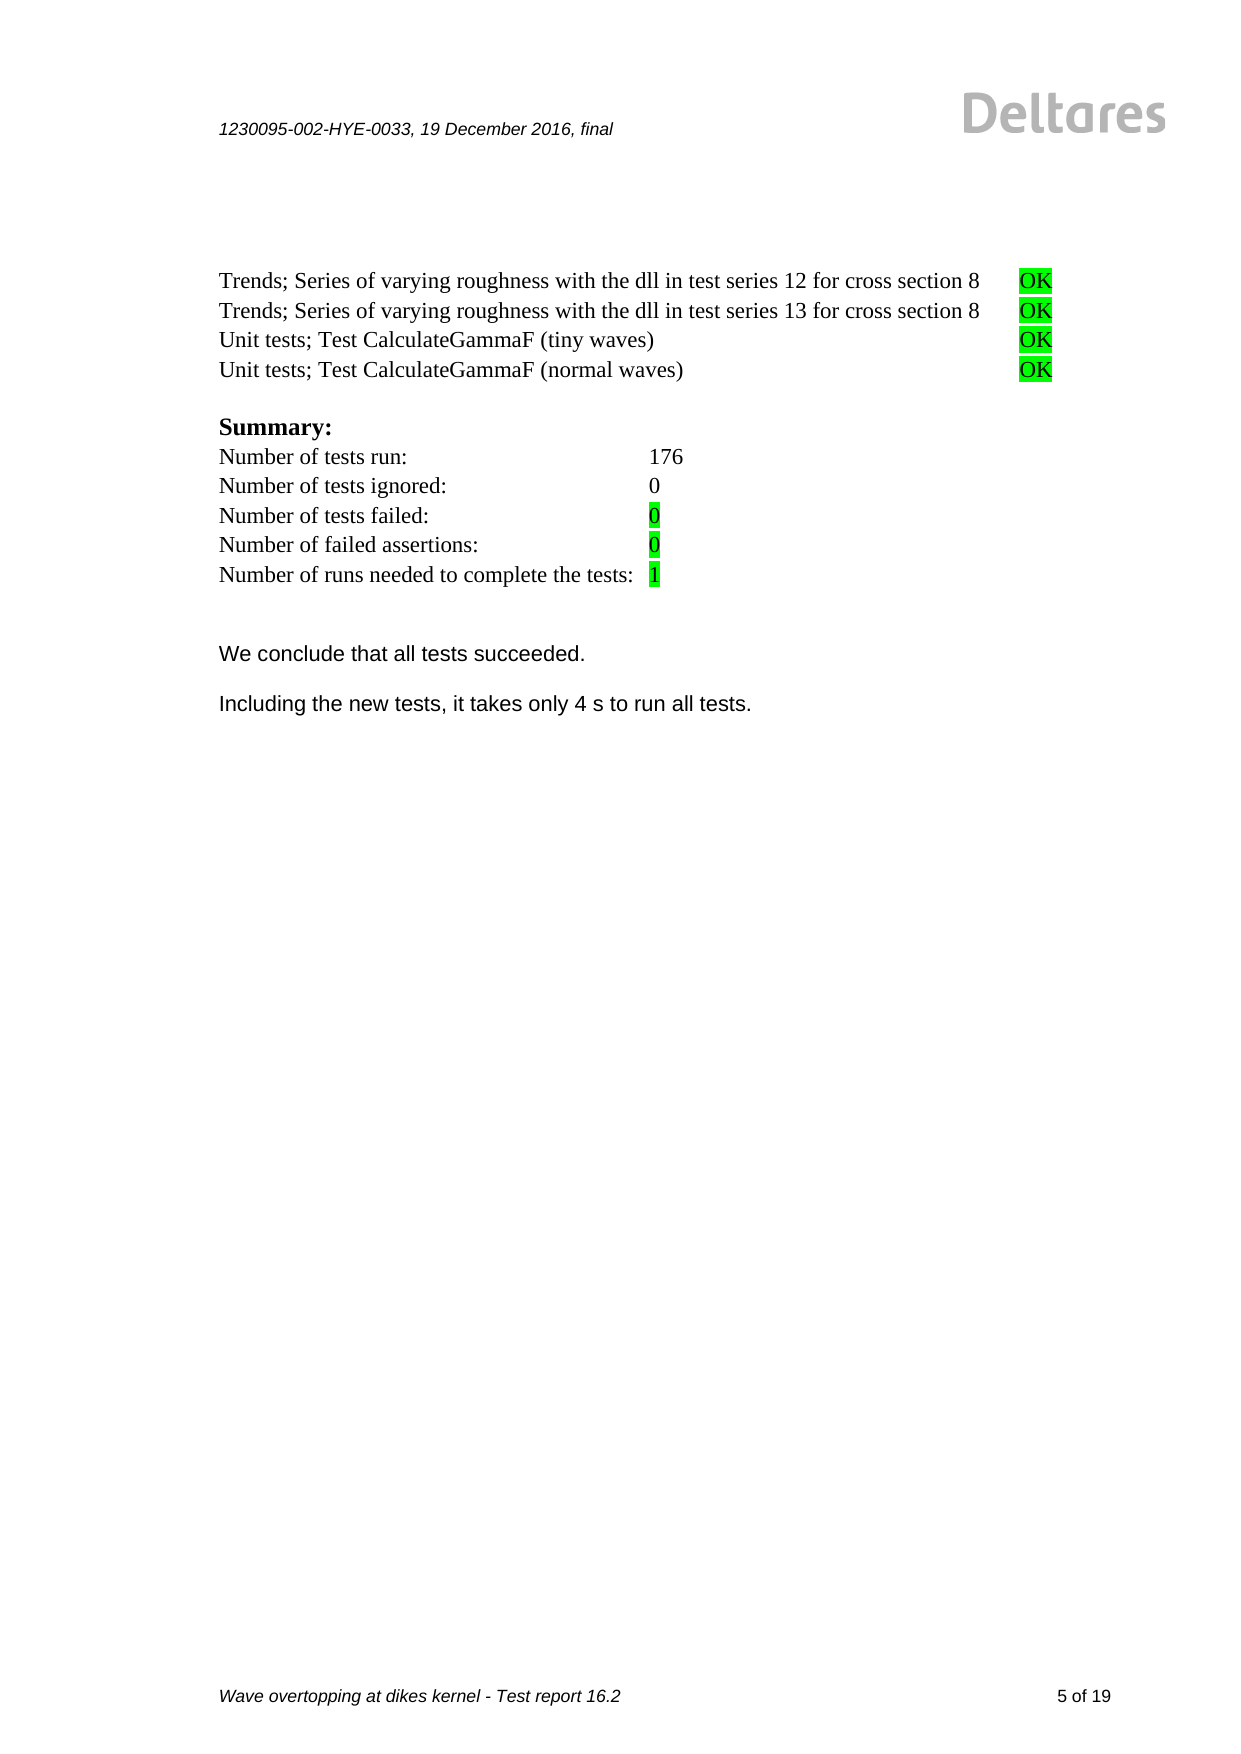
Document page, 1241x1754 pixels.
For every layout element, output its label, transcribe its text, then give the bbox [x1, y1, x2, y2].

table_cell 0 [647, 530, 685, 559]
table_header 176 [647, 441, 685, 471]
table_cell OK [1018, 354, 1059, 384]
table_header Number of tests run: [217, 441, 647, 471]
text We conclude that all tests succeeded. [218, 640, 1126, 666]
table_cell OK [1018, 266, 1059, 295]
table_cell Number of failed assertions: [217, 530, 647, 559]
table_cell 0 [647, 471, 685, 500]
table_cell Trends; Series of varying roughness with the dll in test series 12 for cross section 8 [217, 266, 1018, 295]
table_cell Unit tests; Test CalculateGammaF (normal waves) [217, 354, 1018, 384]
text Including the new tests, it takes only 4 s to run all tests. [218, 691, 1126, 716]
table_cell OK [1018, 325, 1059, 354]
table_cell Unit tests; Test CalculateGammaF (tiny waves) [217, 325, 1018, 354]
table_cell OK [1018, 295, 1059, 325]
table_cell Trends; Series of varying roughness with the dll in test series 13 for cross section 8 [217, 295, 1018, 325]
table_cell 1 [647, 559, 685, 589]
table_cell Number of tests failed: [217, 500, 647, 530]
picture [964, 75, 1166, 133]
table_cell Number of tests ignored: [217, 471, 647, 500]
table_cell Number of runs needed to complete the tests: [217, 559, 647, 589]
table_cell 0 [647, 500, 685, 530]
text Summary: [218, 412, 1126, 441]
